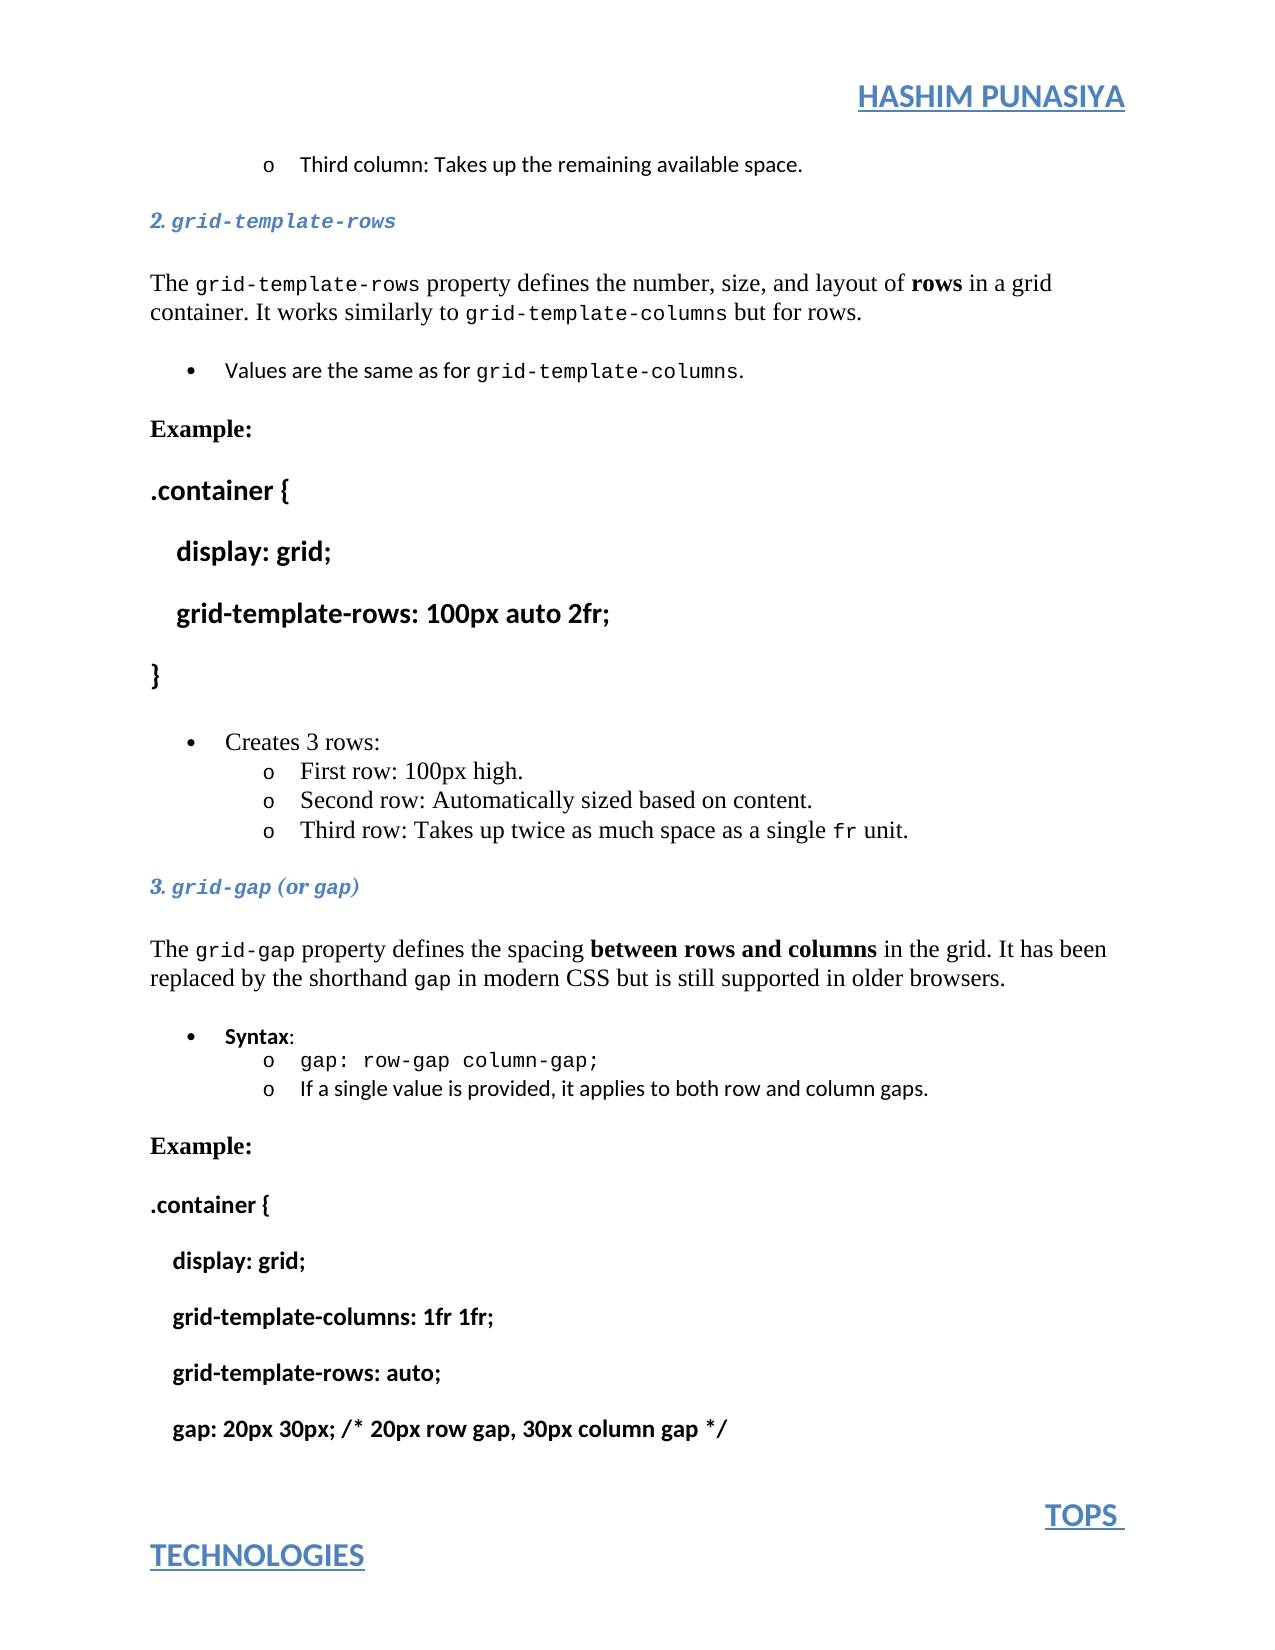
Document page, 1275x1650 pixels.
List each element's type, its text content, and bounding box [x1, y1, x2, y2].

text } [150, 657, 1125, 693]
text gap: 20px 30px; /* 20px row gap, 30px column gap */ [150, 1413, 1125, 1443]
list Second row: Automatically sized based on content. [262, 785, 1125, 815]
list gap: row-gap column-gap; [262, 1050, 1125, 1074]
text The grid-template-rows property defines the number, size, and layout of rows in a grid container. It works similarly to grid-template-columns but for rows. [150, 268, 1125, 327]
text display: grid; [150, 1245, 1125, 1276]
text The grid-gap property defines the spacing between rows and columns in the grid. It has been replaced by the shorthand gap in modern CSS but is still supported in older browsers. [150, 934, 1125, 993]
list Creates 3 rows: [187, 727, 1125, 756]
list Third column: Takes up the remaining available space. [262, 150, 1125, 178]
text .container { [150, 472, 1125, 507]
list If a single value is provided, it applies to both row and column gaps. [262, 1074, 1125, 1102]
text Example: [150, 414, 1125, 442]
text .container { [150, 1189, 1125, 1220]
text grid-template-rows: auto; [150, 1357, 1125, 1387]
list Syntax: [187, 1022, 1125, 1050]
list Third row: Takes up twice as much space as a single fr unit. [262, 815, 1125, 844]
list Values are the same as for grid-template-columns. [187, 356, 1125, 384]
text Example: [150, 1131, 1125, 1160]
list First row: 100px high. [262, 756, 1125, 785]
text display: grid; [150, 533, 1125, 569]
subtitle 2. grid-template-rows [150, 208, 1125, 234]
text grid-template-columns: 1fr 1fr; [150, 1301, 1125, 1332]
subtitle 3. grid-gap (or gap) [150, 874, 1125, 901]
text grid-template-rows: 100px auto 2fr; [150, 595, 1125, 631]
